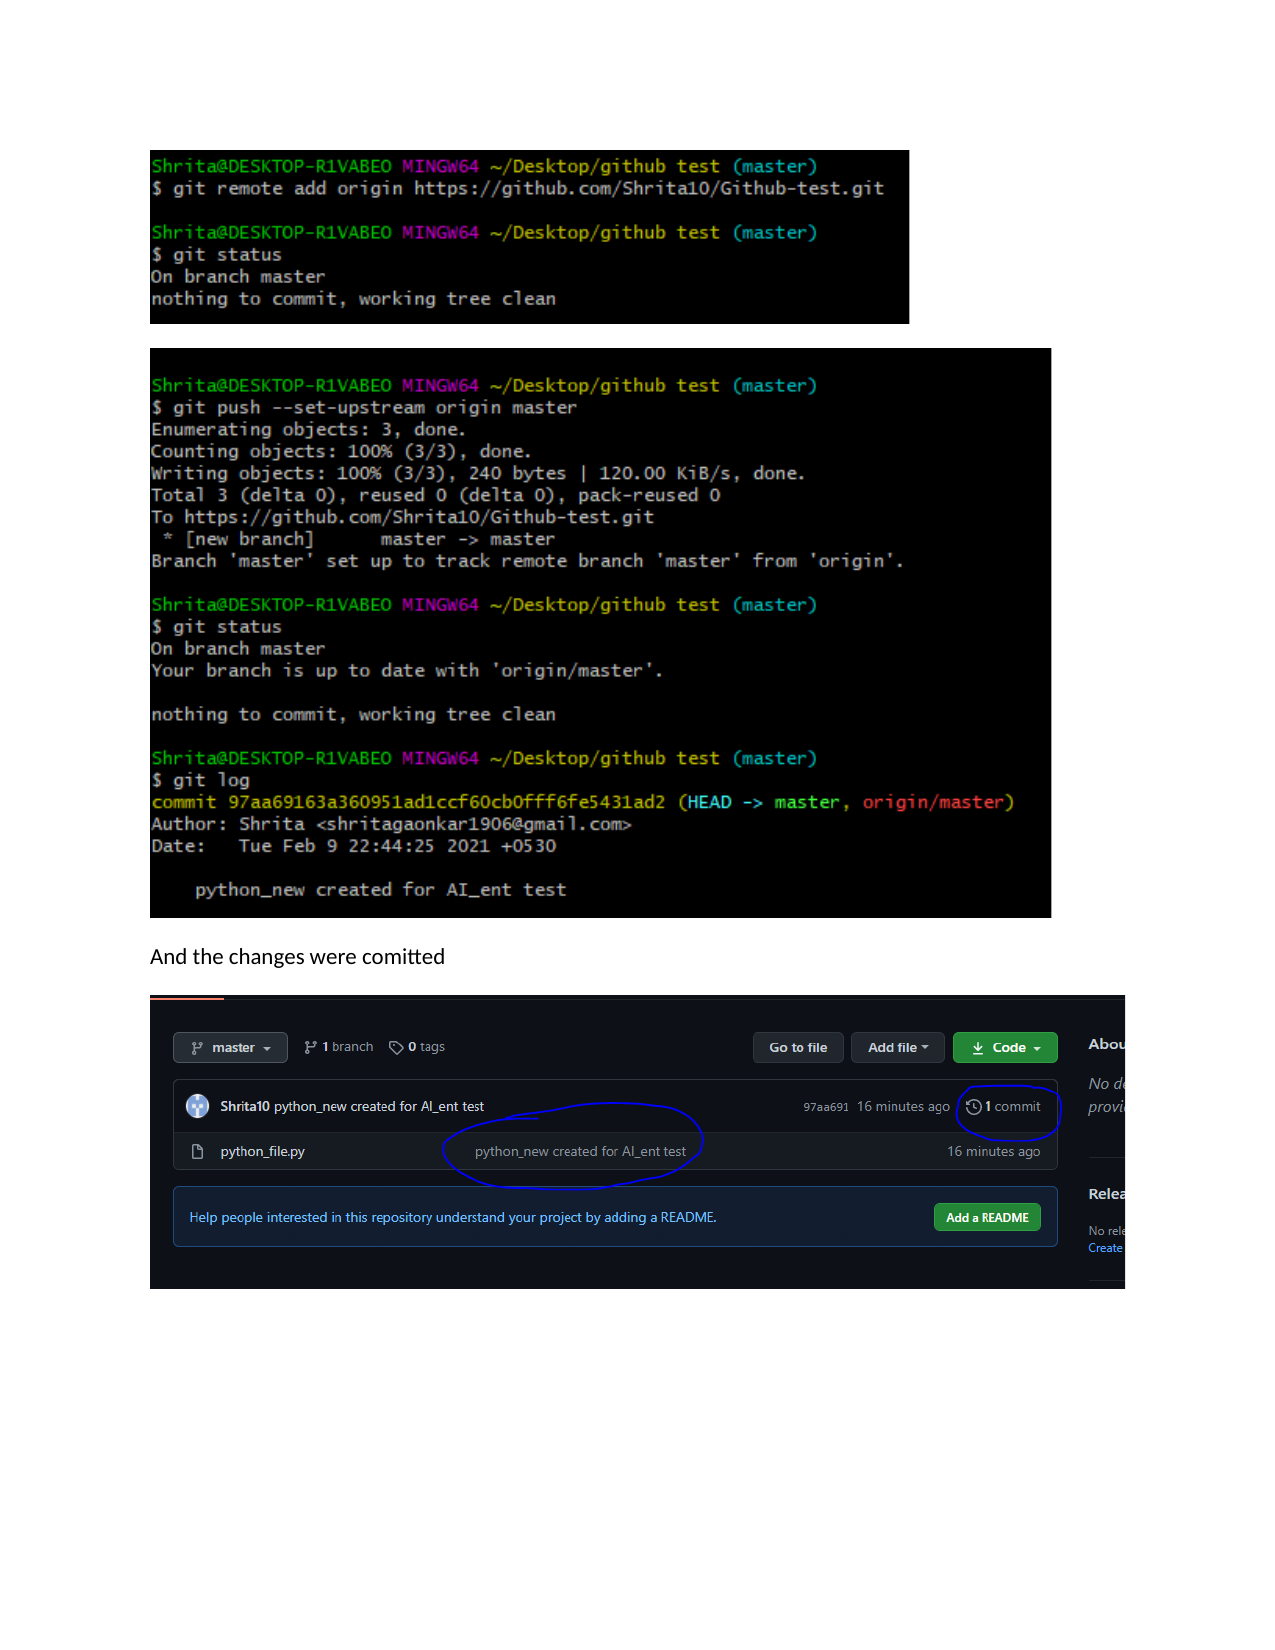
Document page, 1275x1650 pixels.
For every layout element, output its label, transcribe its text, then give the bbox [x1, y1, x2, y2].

picture [150, 348, 1052, 918]
picture [150, 150, 910, 324]
text And the changes were comitted [150, 942, 1125, 970]
picture [150, 995, 1125, 1289]
